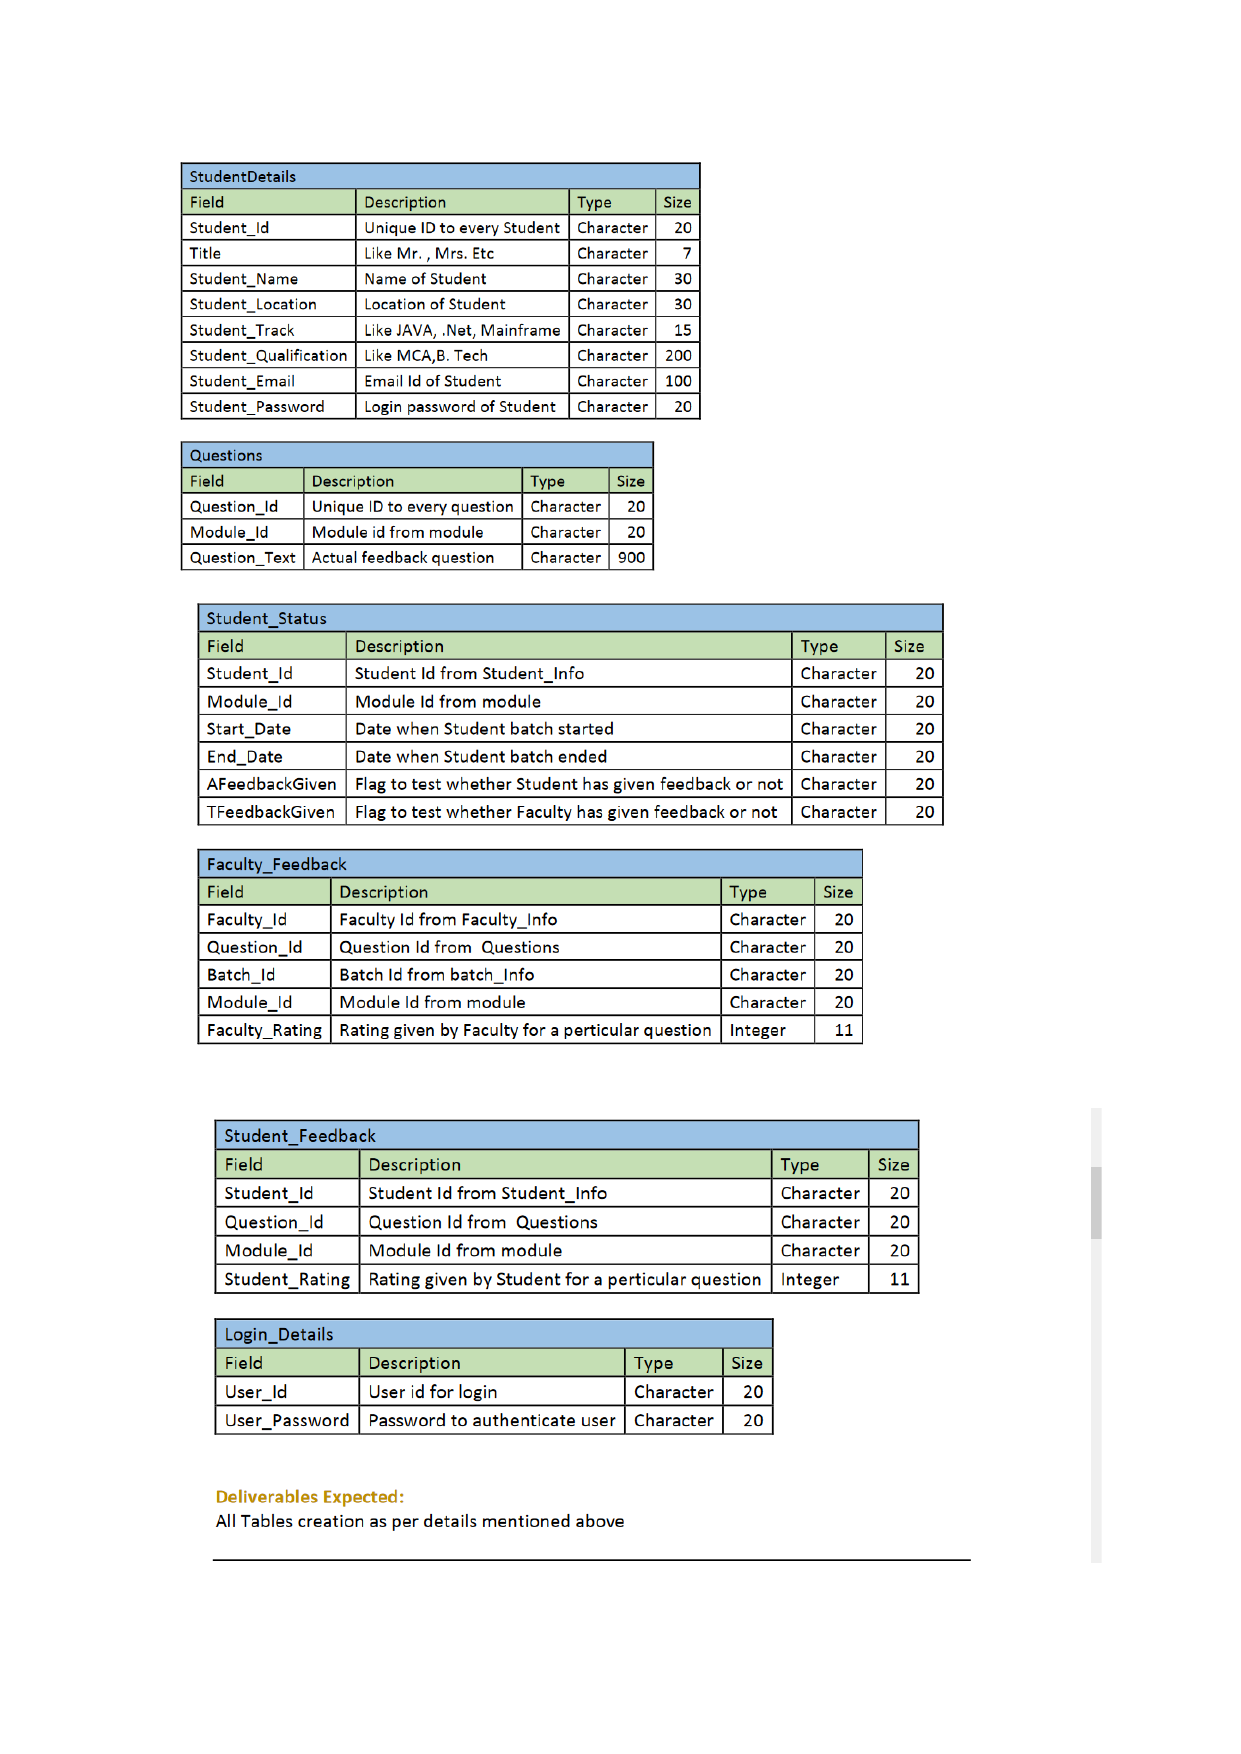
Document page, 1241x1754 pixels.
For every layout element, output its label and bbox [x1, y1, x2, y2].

picture [150, 1108, 1102, 1563]
picture [150, 596, 988, 1091]
picture [150, 150, 850, 578]
